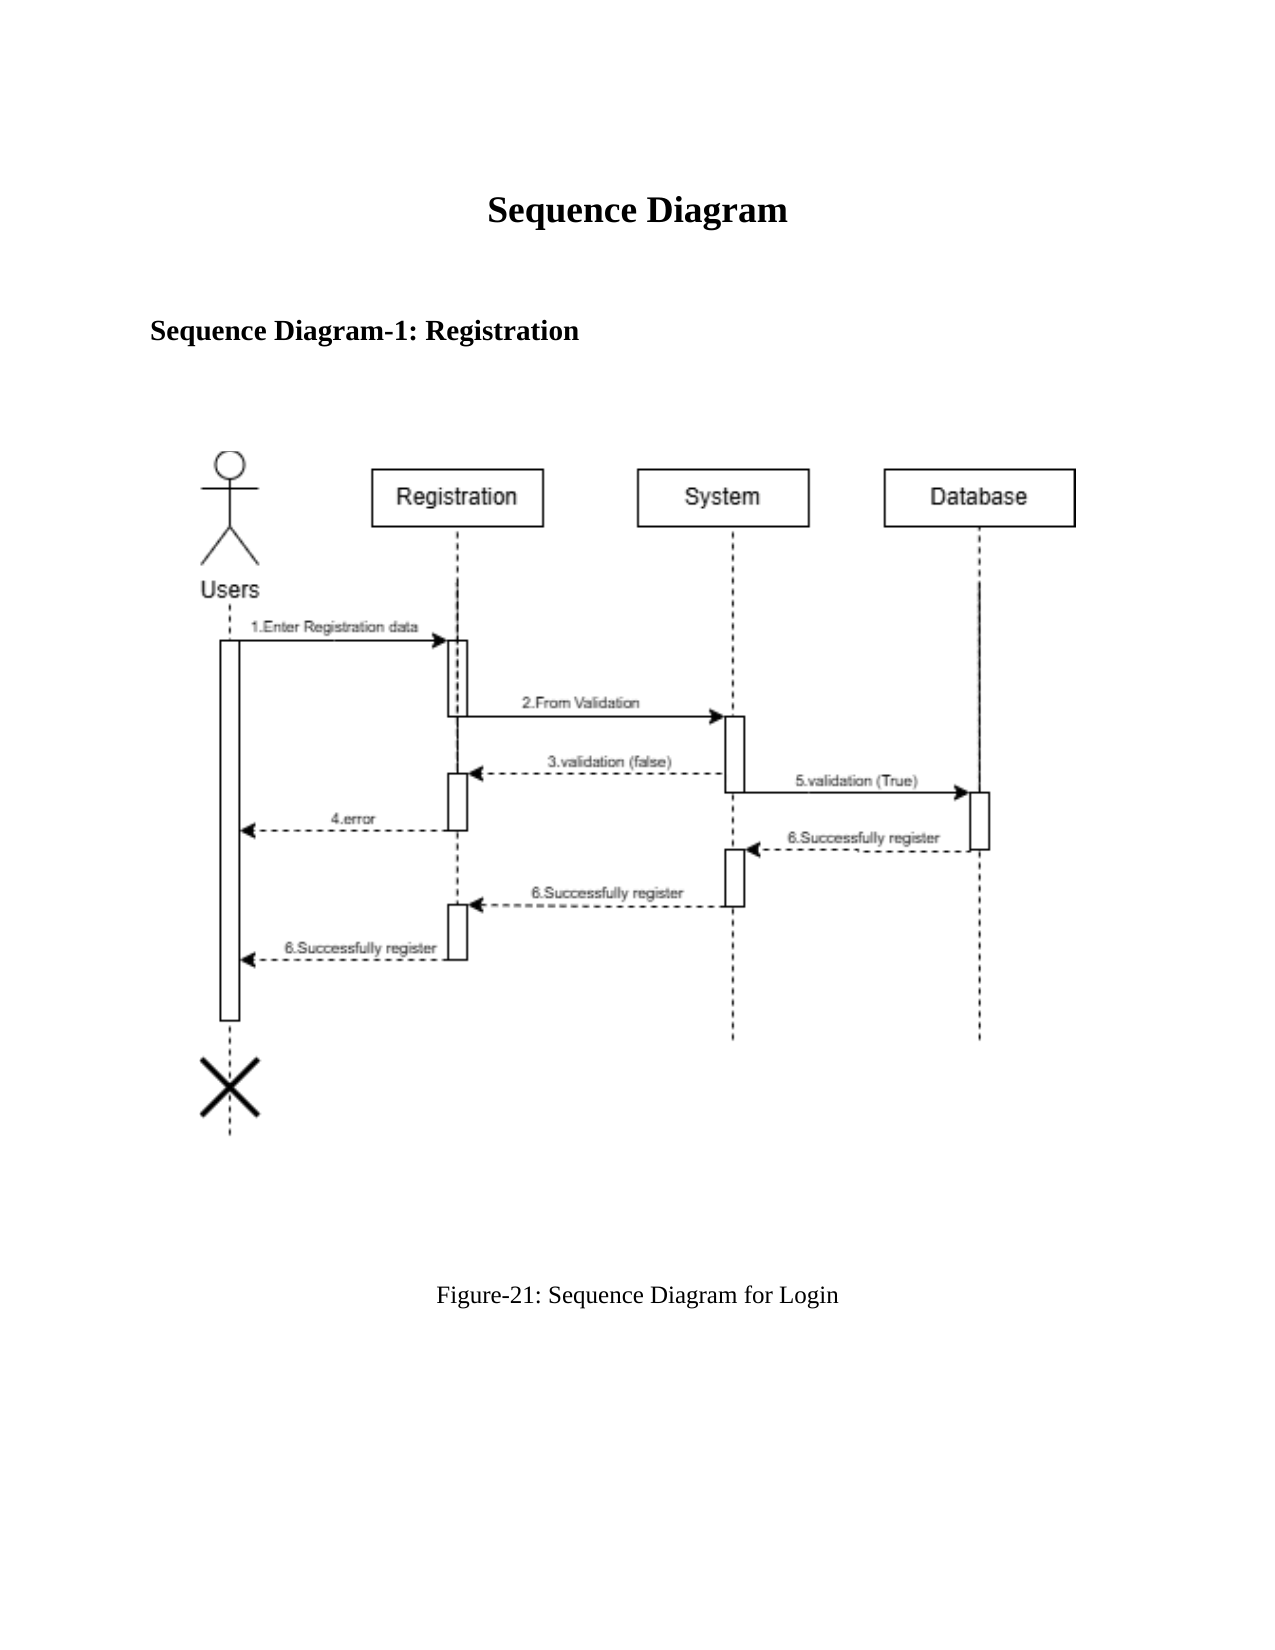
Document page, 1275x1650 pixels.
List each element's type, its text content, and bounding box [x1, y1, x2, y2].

subtitle Sequence Diagram-1: Registration [150, 313, 1125, 347]
picture [199, 451, 1076, 1140]
subtitle Sequence Diagram [150, 187, 1125, 231]
text Figure-21: Sequence Diagram for Login [150, 1281, 1125, 1309]
